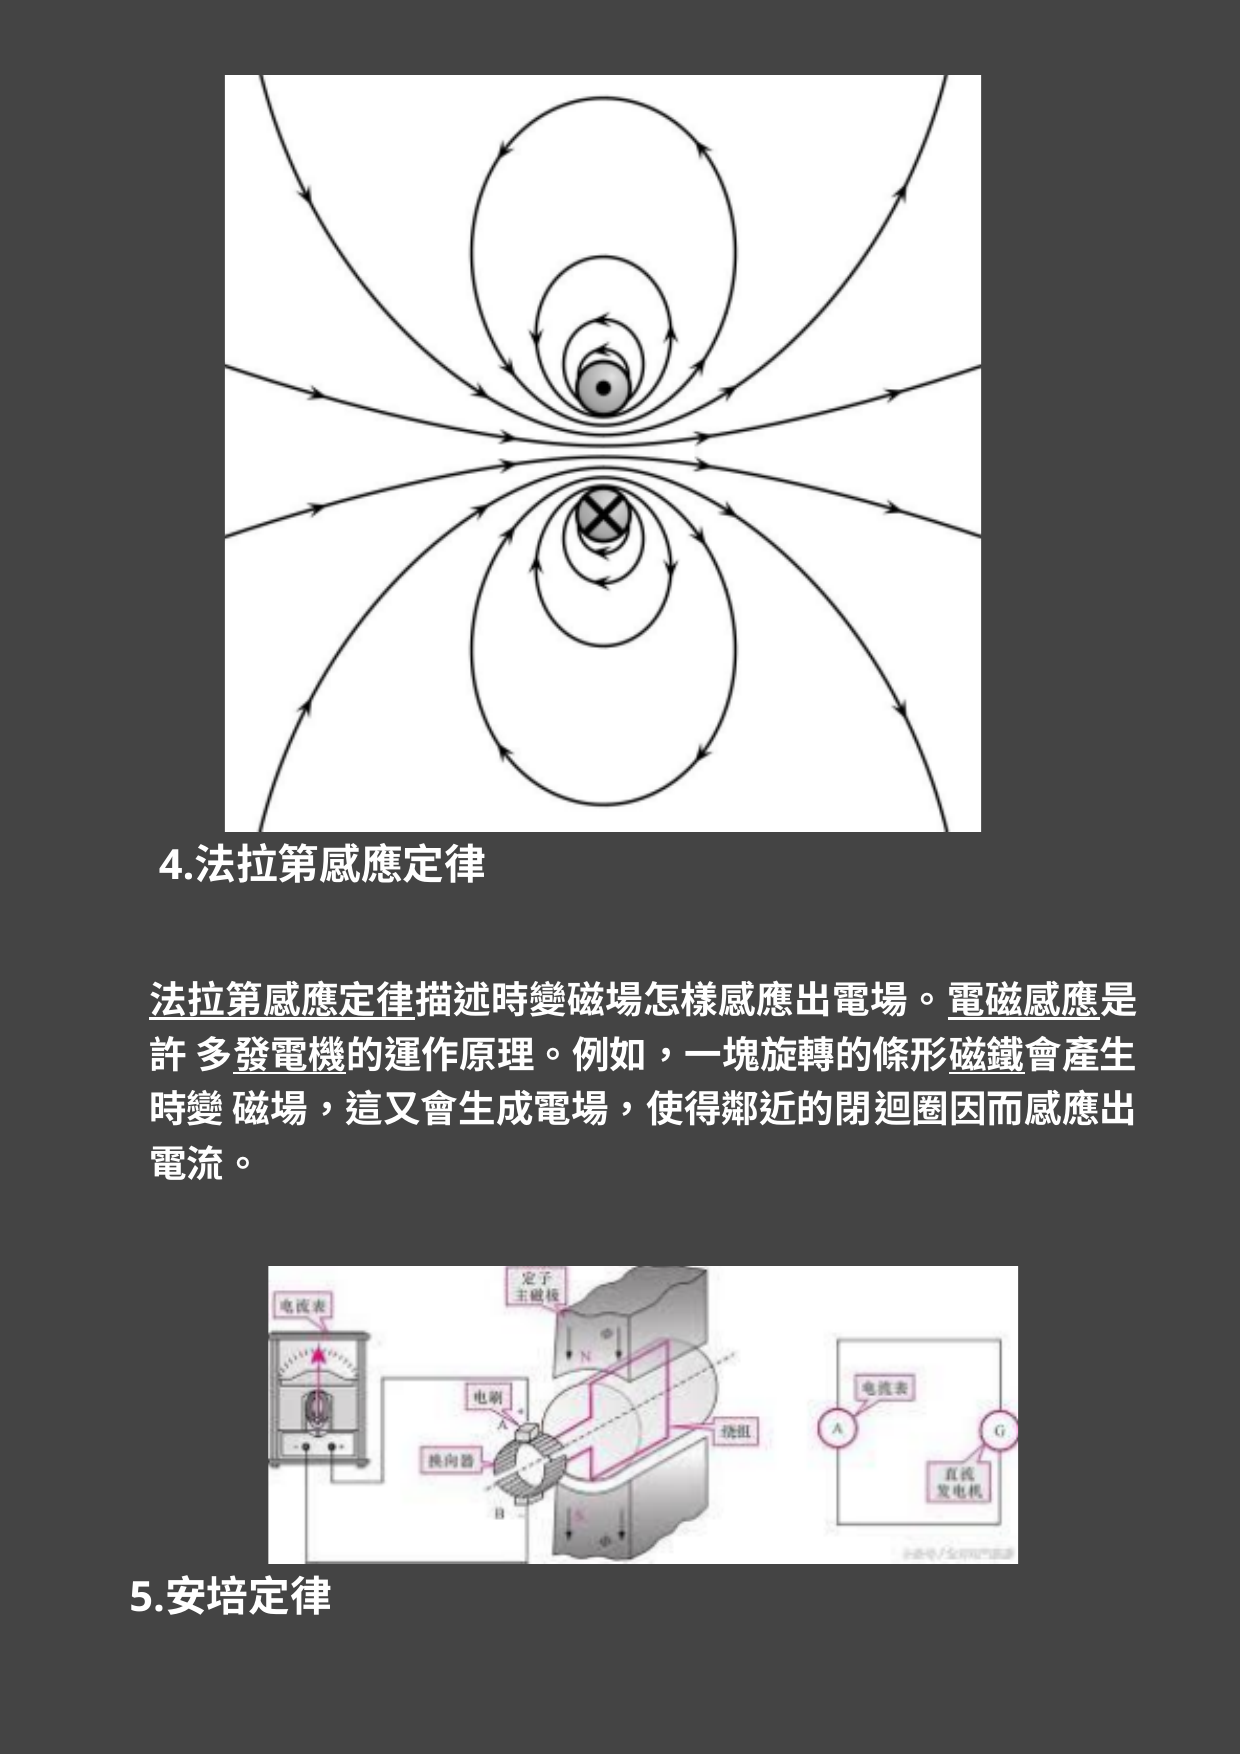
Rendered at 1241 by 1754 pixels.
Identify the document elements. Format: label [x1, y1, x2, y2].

picture [268, 1266, 1019, 1564]
picture [224, 75, 982, 832]
